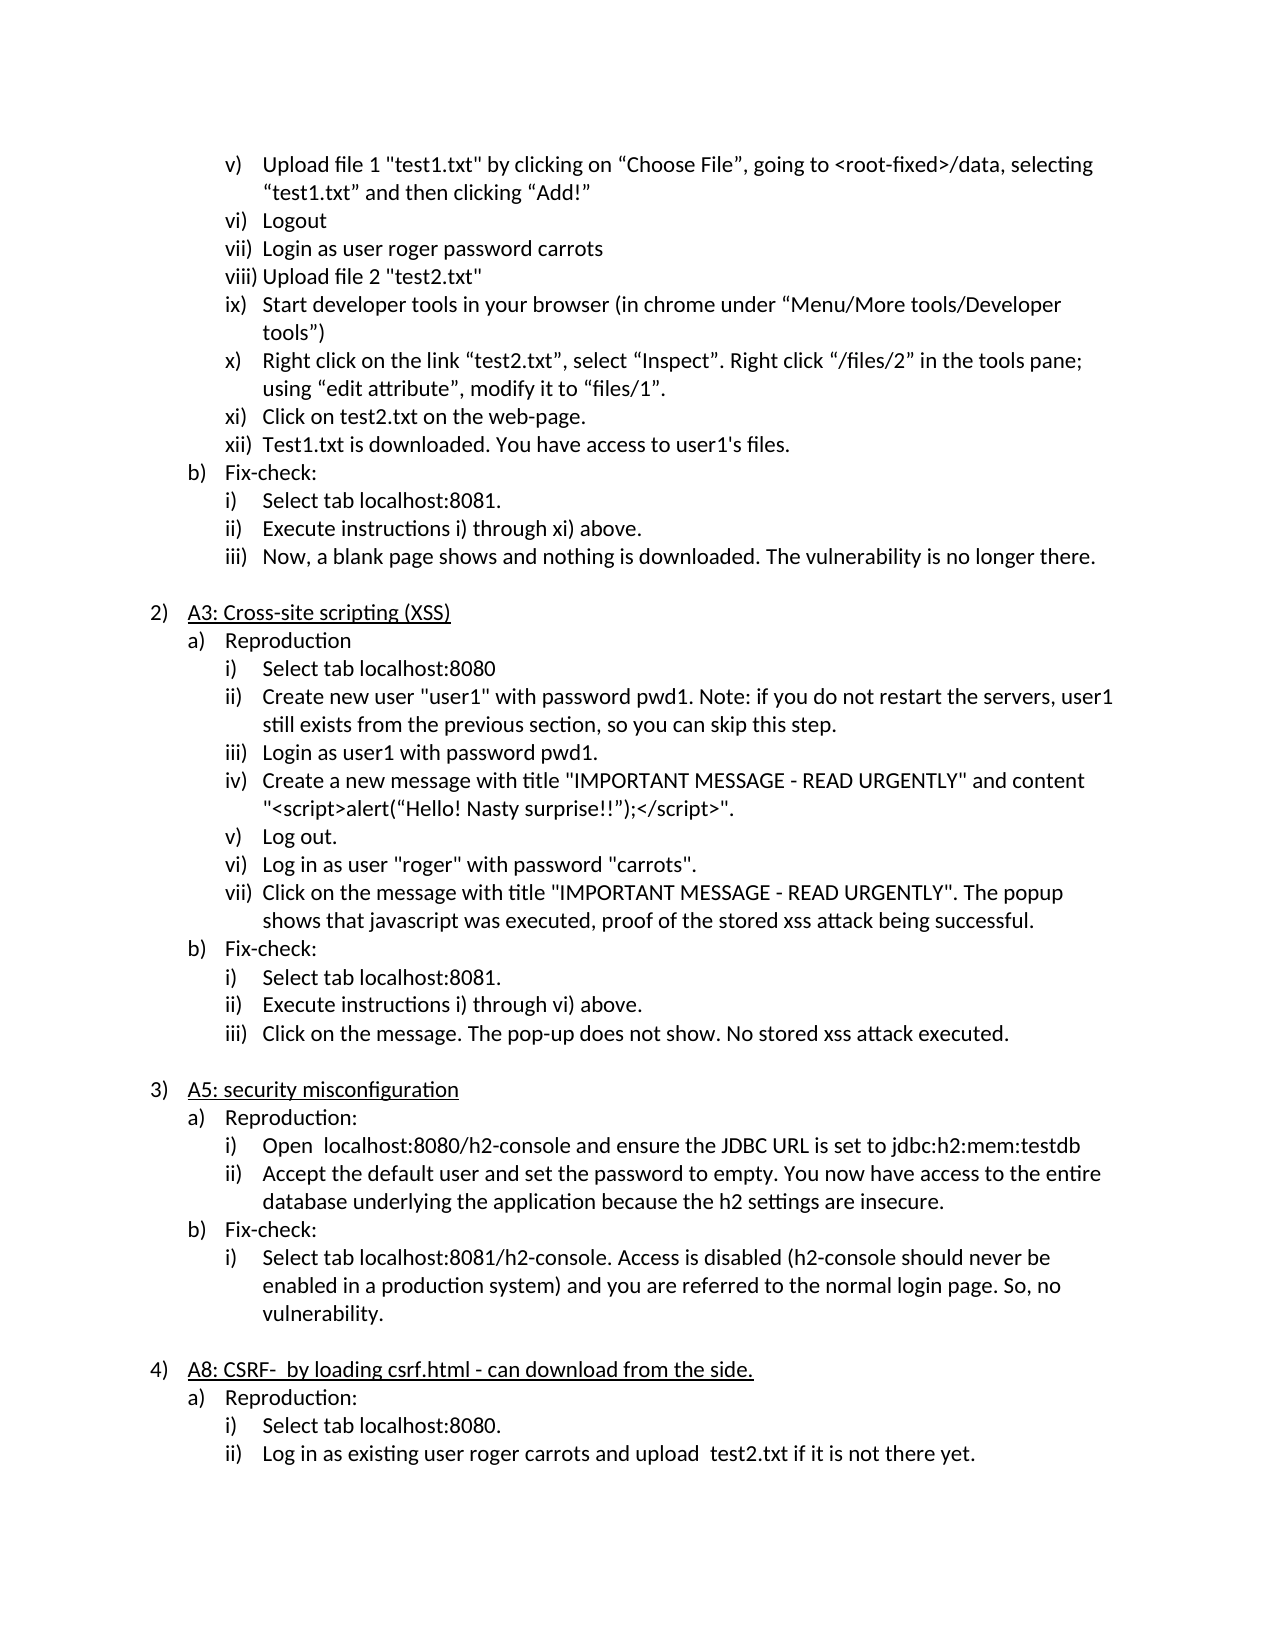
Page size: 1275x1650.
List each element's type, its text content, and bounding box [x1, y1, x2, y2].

list Login as user1 with password pwd1. [225, 738, 1125, 766]
list Select tab localhost:8081. [225, 486, 1125, 514]
list Fix-check: [187, 934, 1125, 963]
list Upload file 1 "test1.txt" by clicking on “Choose File”, going to <root-fixed>/data, selecting “test1.txt” and then clicking “Add!” [225, 150, 1125, 206]
list Now, a blank page shows and nothing is downloaded. The vulnerability is no longer there. [225, 542, 1125, 570]
list Log in as user "roger" with password "carrots". [225, 851, 1125, 878]
list A8: CSRF- by loading csrf.html - can download from the side. [150, 1355, 1125, 1383]
list Select tab localhost:8081/h2-console. Access is disabled (h2-console should never be enabled in a production system) and you are referred to the normal login page. So, no vulnerability. [225, 1243, 1125, 1327]
list Log in as existing user roger carrots and upload test2.txt if it is not there yet. [225, 1439, 1125, 1467]
list Click on the message with title "IMPORTANT MESSAGE - READ URGENTLY". The popup shows that javascript was executed, proof of the stored xss attack being successful. [225, 878, 1125, 934]
list A3: Cross-site scripting (XSS) [150, 598, 1125, 626]
list A5: security misconfiguration [150, 1075, 1125, 1103]
list Select tab localhost:8080. [225, 1411, 1125, 1439]
list Execute instructions i) through xi) above. [225, 514, 1125, 542]
list Reproduction: [187, 1103, 1125, 1131]
list Select tab localhost:8080 [225, 654, 1125, 682]
list Right click on the link “test2.txt”, select “Inspect”. Right click “/files/2” in the tools pane; using “edit attribute”, modify it to “files/1”. [225, 346, 1125, 402]
list Reproduction: [187, 1383, 1125, 1411]
list Click on test2.txt on the web-page. [225, 402, 1125, 430]
list Test1.txt is downloaded. You have access to user1's files. [225, 430, 1125, 458]
list Logout [225, 206, 1125, 234]
list Select tab localhost:8081. [225, 963, 1125, 991]
list Fix-check: [187, 458, 1125, 486]
list Login as user roger password carrots [225, 234, 1125, 262]
list Accept the default user and set the password to empty. You now have access to the entire database underlying the application because the h2 settings are insecure. [225, 1159, 1125, 1215]
list Execute instructions i) through vi) above. [225, 991, 1125, 1019]
list Create a new message with title "IMPORTANT MESSAGE - READ URGENTLY" and content "<script>alert(“Hello! Nasty surprise!!”);</script>". [225, 766, 1125, 822]
list Upload file 2 "test2.txt" [225, 262, 1125, 290]
list Log out. [225, 822, 1125, 851]
list Reproduction [187, 626, 1125, 654]
list Fix-check: [187, 1215, 1125, 1243]
list Click on the message. The pop-up does not show. No stored xss attack executed. [225, 1019, 1125, 1047]
list Start developer tools in your browser (in chrome under “Menu/More tools/Developer tools”) [225, 290, 1125, 346]
list Create new user "user1" with password pwd1. Note: if you do not restart the servers, user1 still exists from the previous section, so you can skip this step. [225, 682, 1125, 738]
list Open localhost:8080/h2-console and ensure the JDBC URL is set to jdbc:h2:mem:testdb [225, 1131, 1125, 1159]
